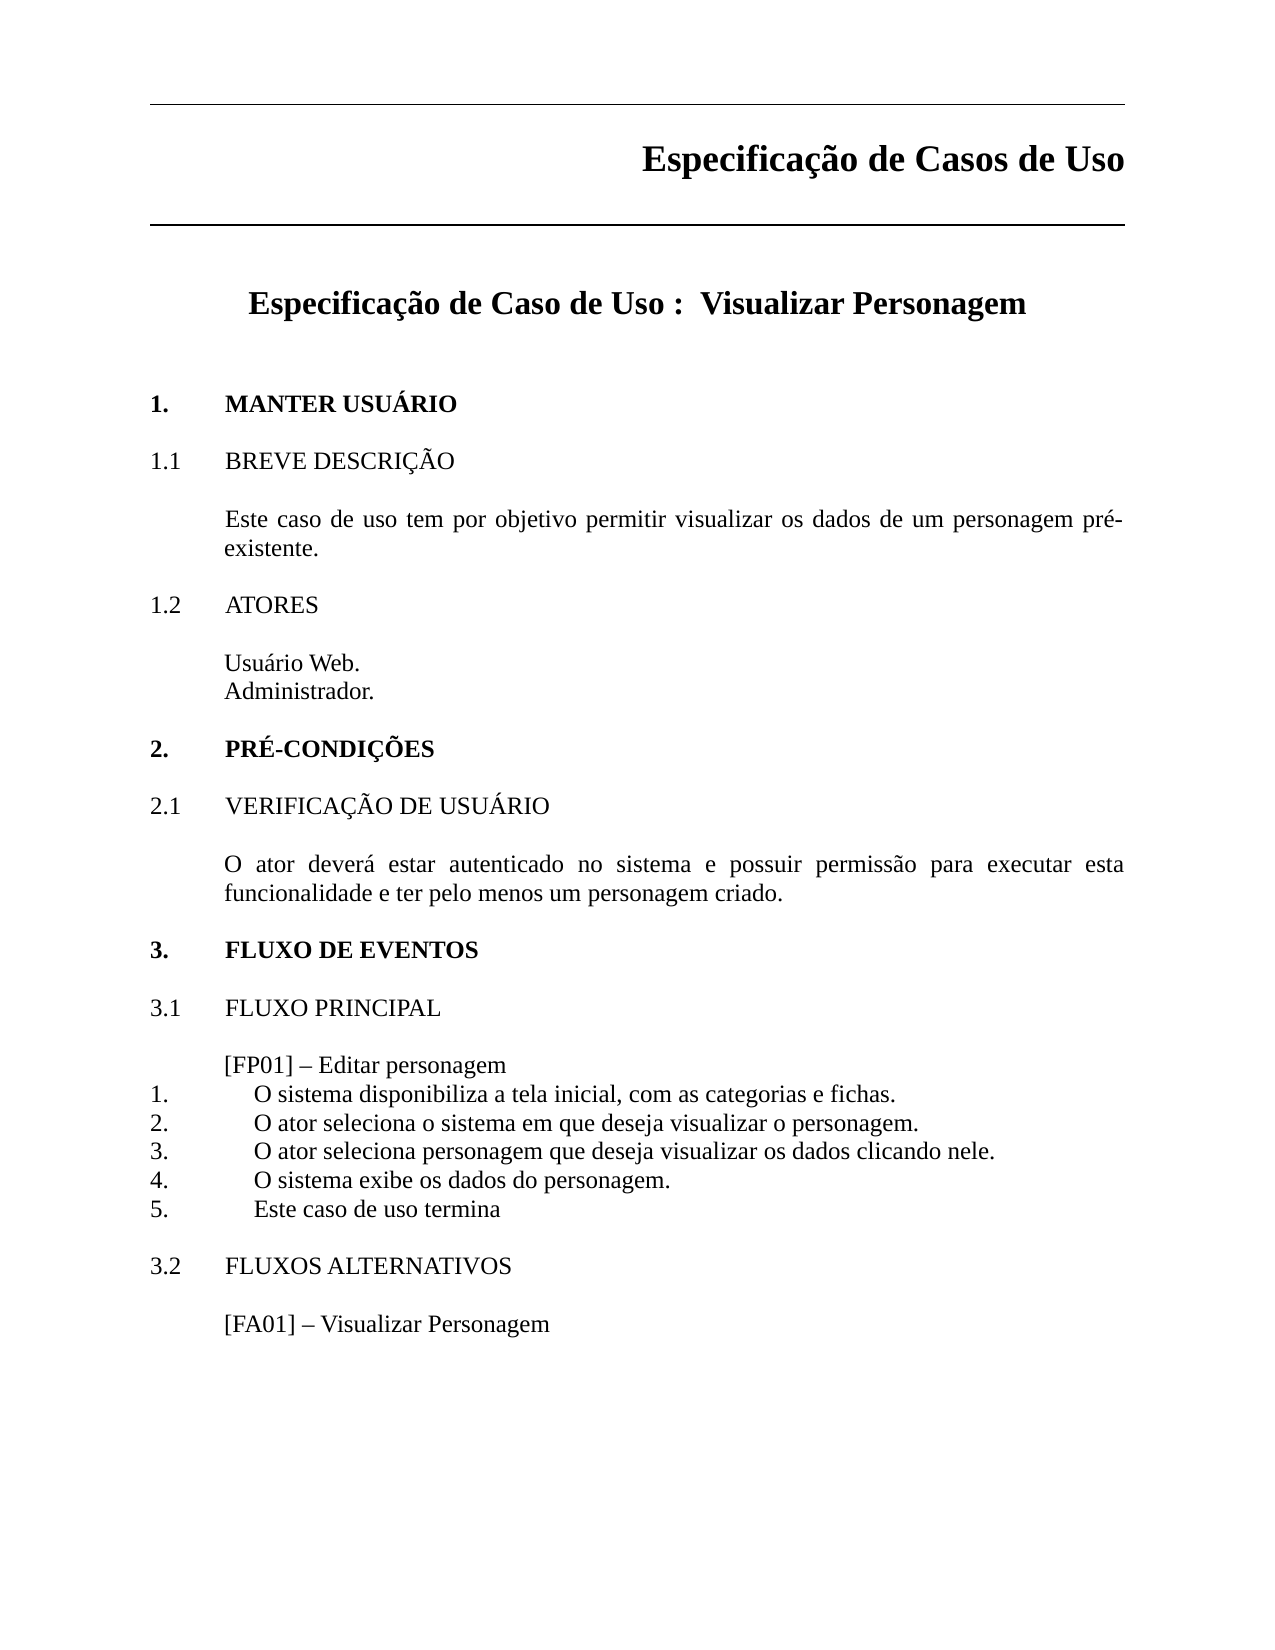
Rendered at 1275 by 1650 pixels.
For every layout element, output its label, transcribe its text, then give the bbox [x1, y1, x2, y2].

subtitle Pré-condições [150, 734, 1125, 763]
subtitle Fluxos Alternativos [150, 1251, 1125, 1280]
list O sistema exibe os dados do personagem. [150, 1165, 1125, 1194]
subtitle Fluxo de Eventos [150, 935, 1125, 964]
text Administrador. [179, 676, 1125, 705]
list O ator seleciona personagem que deseja visualizar os dados clicando nele. [150, 1136, 1125, 1165]
subtitle Fluxo Principal [150, 993, 1125, 1021]
text O ator deverá estar autenticado no sistema e possuir permissão para executar esta funcionalidade e ter pelo menos um personagem criado. [224, 849, 1125, 906]
text [FP01] – Editar personagem [179, 1050, 1125, 1079]
subtitle Breve Descrição [150, 446, 1125, 475]
text [FA01] – Visualizar Personagem [179, 1309, 1125, 1338]
subtitle Especificação de Caso de Uso : Visualizar Personagem [150, 283, 1125, 322]
subtitle Manter Usuário [150, 389, 1125, 418]
text Este caso de uso tem por objetivo permitir visualizar os dados de um personagem pré-existente. [224, 504, 1125, 561]
text Usuário Web. [179, 648, 1125, 676]
subtitle Atores [150, 590, 1125, 619]
list O ator seleciona o sistema em que deseja visualizar o personagem. [150, 1108, 1125, 1136]
list Este caso de uso termina [150, 1194, 1125, 1223]
subtitle Verificação de usuário [150, 791, 1125, 820]
list O sistema disponibiliza a tela inicial, com as categorias e fichas. [150, 1079, 1125, 1108]
